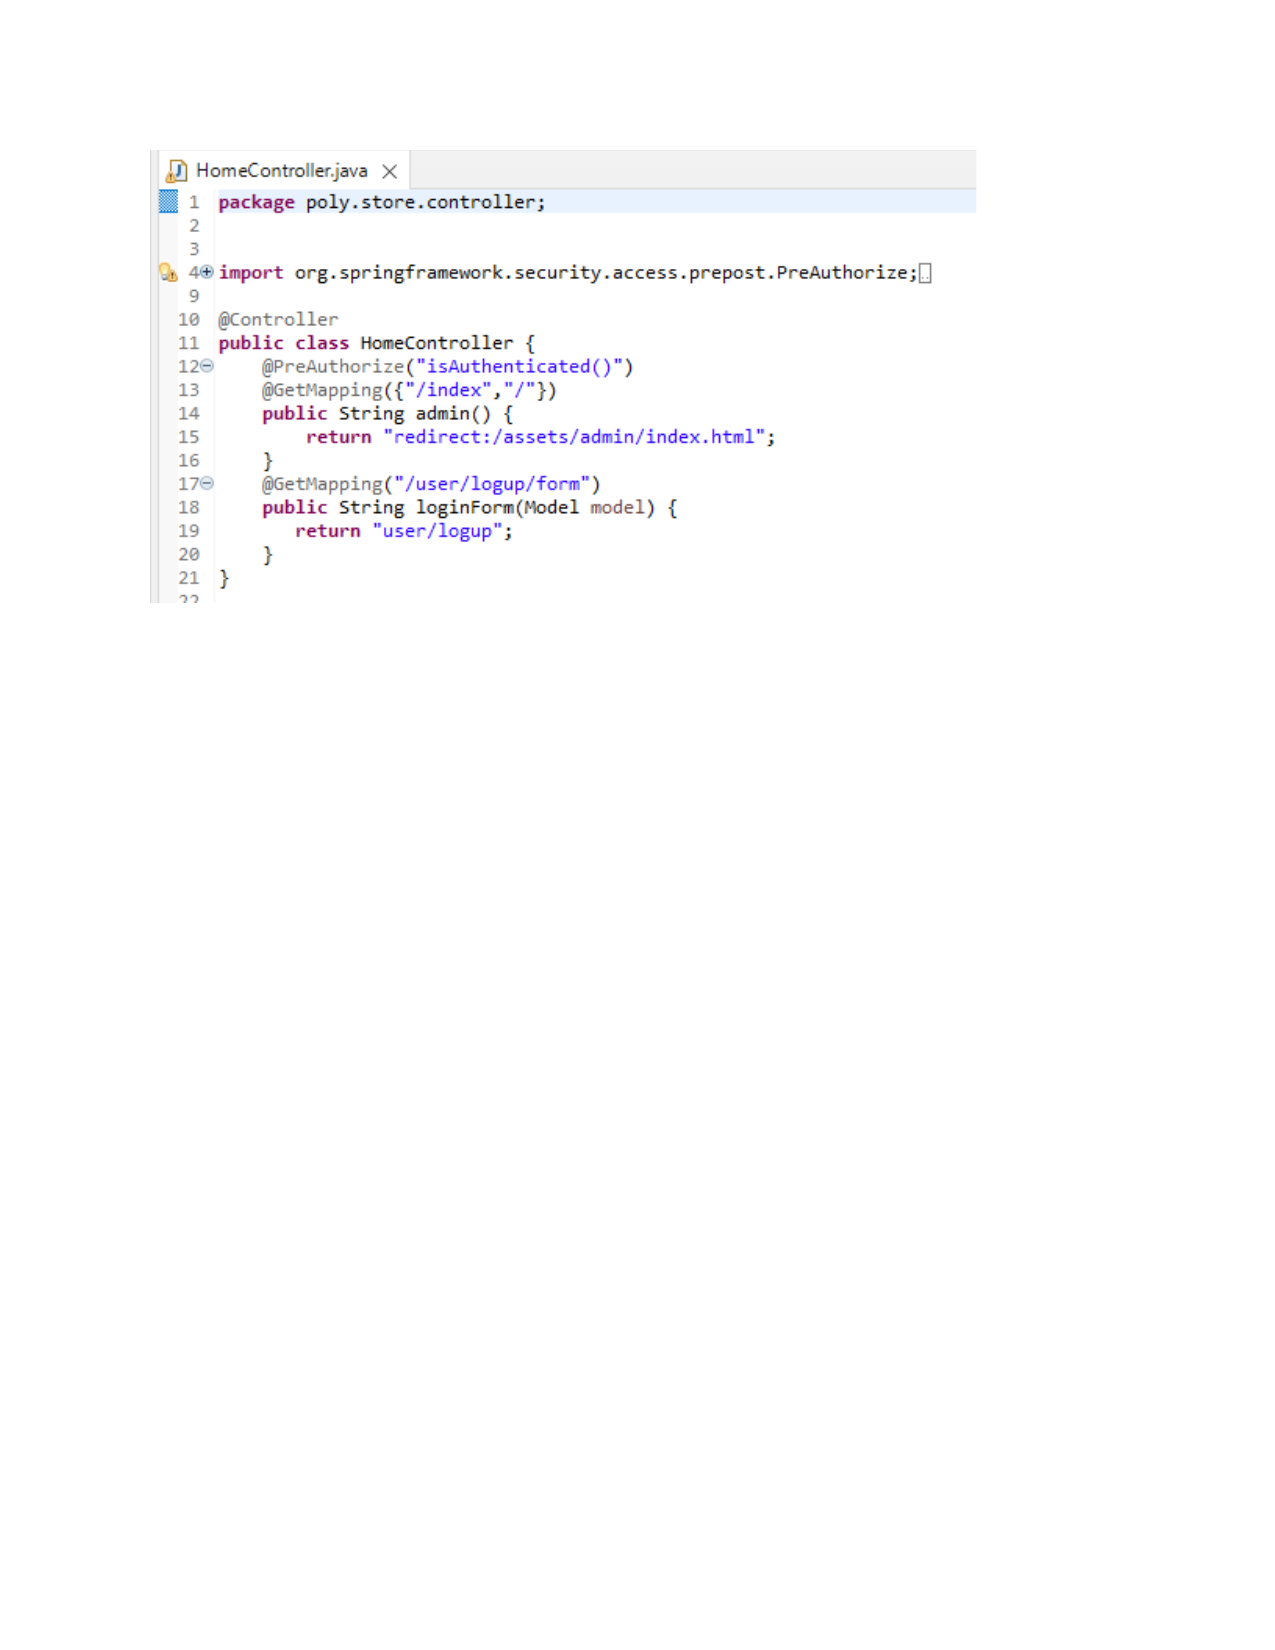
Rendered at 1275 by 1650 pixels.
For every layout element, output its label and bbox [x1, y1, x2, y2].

picture [150, 150, 977, 603]
